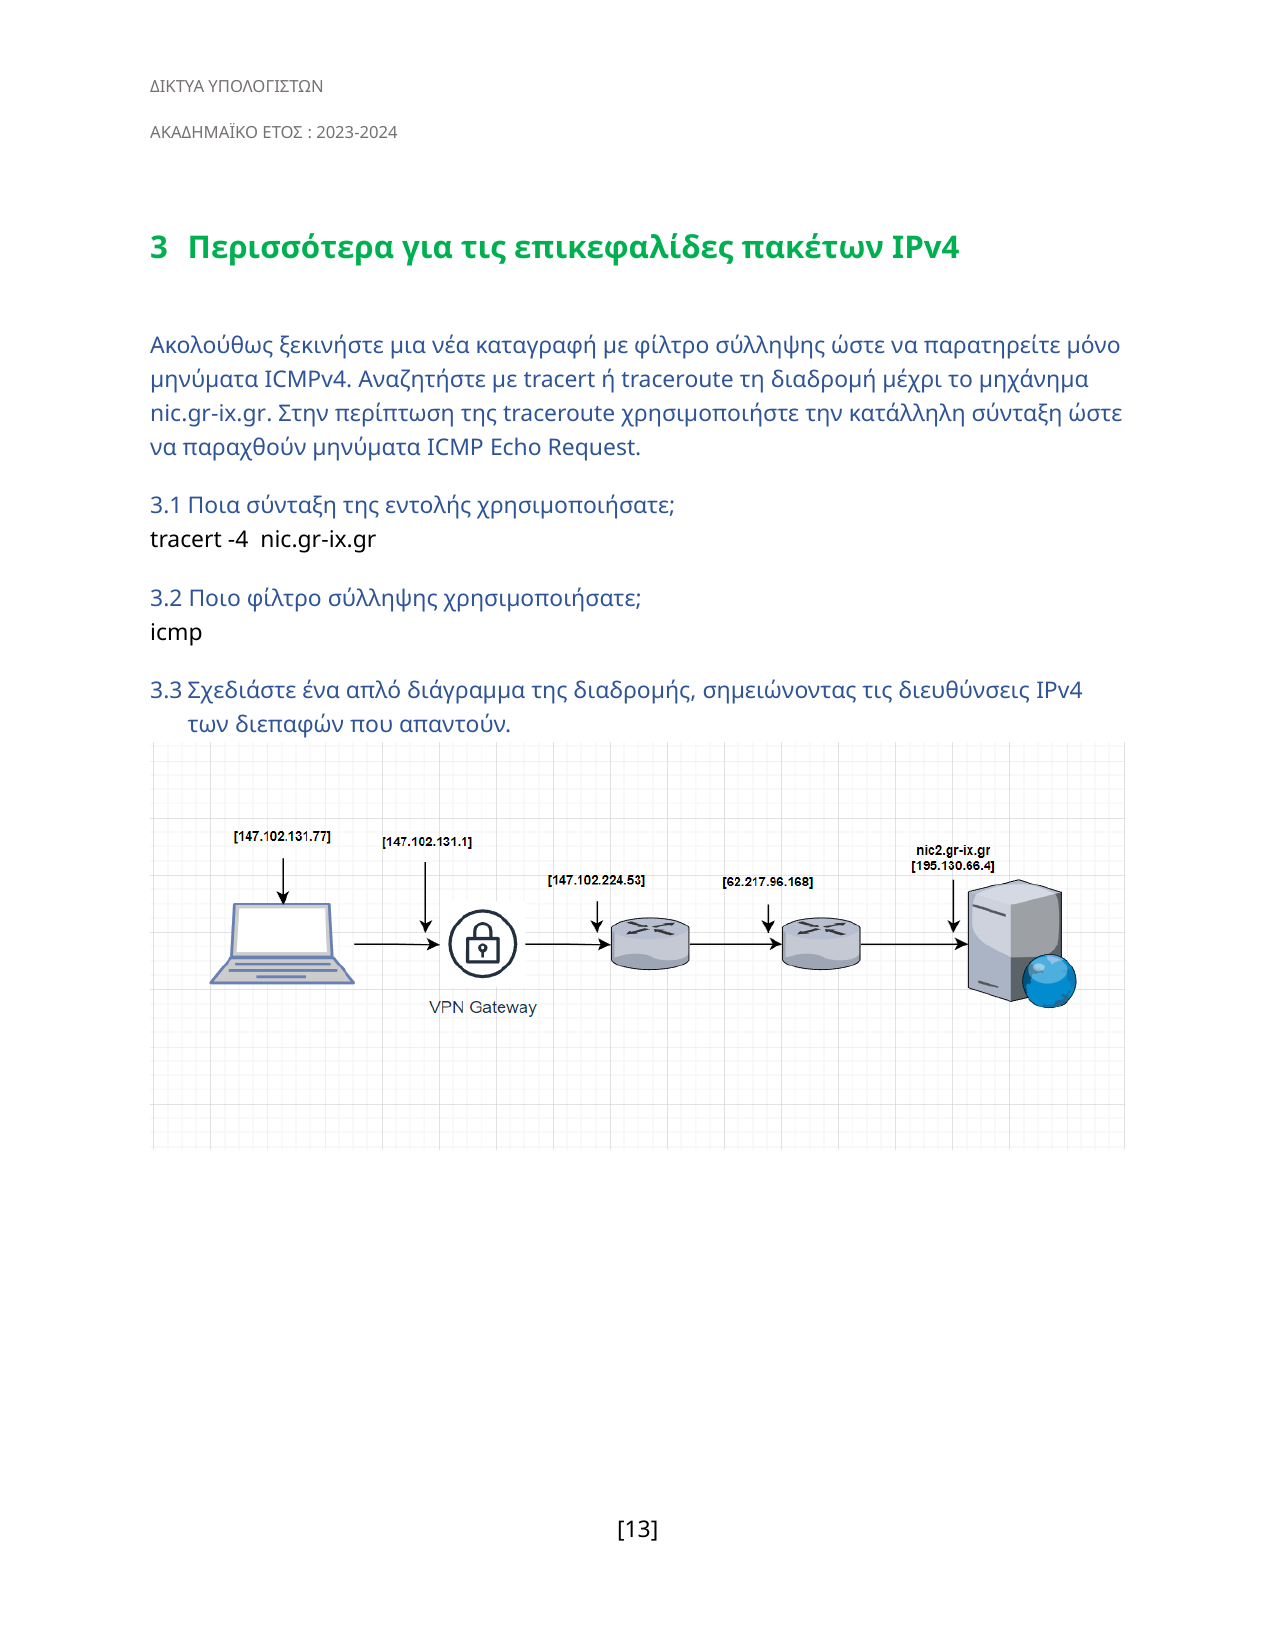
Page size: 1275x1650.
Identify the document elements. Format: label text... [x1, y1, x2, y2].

subtitle Ποια σύνταξη της εντολής χρησιμοποιήσατε; [150, 489, 1125, 521]
text icmp [150, 616, 1125, 647]
subtitle Ακολούθως ξεκινήστε μια νέα καταγραφή με φίλτρο σύλληψης ώστε να παρατηρείτε μόνο μηνύματα ICMPv4. Αναζητήστε με tracert ή traceroute τη διαδρομή μέχρι το μηχάνημα nic.gr-ix.gr. Στην περίπτωση της traceroute χρησιμοποιήστε την κατάλληλη σύνταξη ώστε να παραχθούν μηνύματα ICMP Echo Request. [150, 329, 1125, 462]
subtitle Περισσότερα για τις επικεφαλίδες πακέτων IPv4 [150, 225, 1125, 267]
picture [150, 742, 1125, 1150]
subtitle Σχεδιάστε ένα απλό διάγραμμα της διαδρομής, σημειώνοντας τις διευθύνσεις IPv4 των διεπαφών που απαντούν. [150, 674, 1125, 739]
text tracert -4 nic.gr-ix.gr [150, 523, 1125, 554]
subtitle 3.2 Ποιο φίλτρο σύλληψης χρησιμοποιήσατε; [150, 582, 1125, 613]
